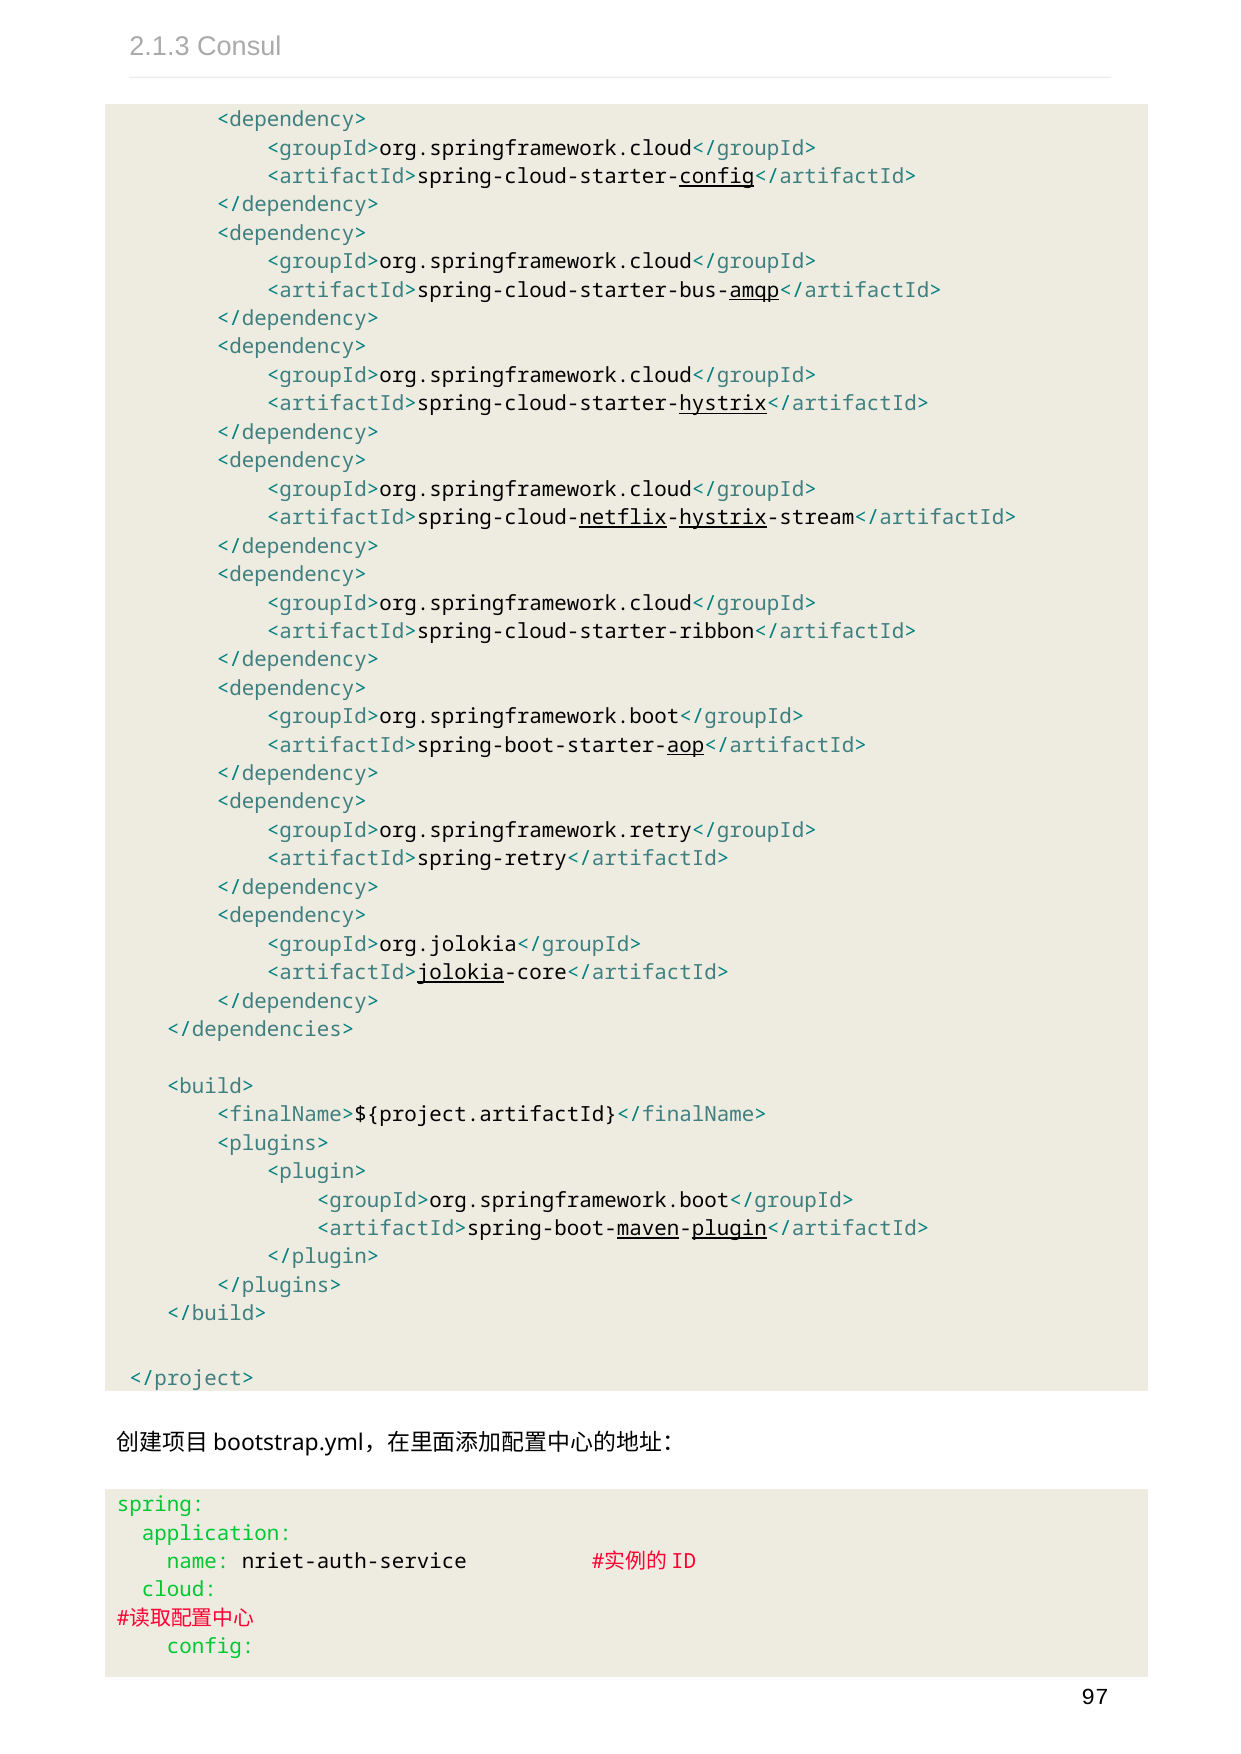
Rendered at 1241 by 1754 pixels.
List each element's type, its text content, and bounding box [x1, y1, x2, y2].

text 创建项目bootstrap.yml，在里面添加配置中心的地址： [117, 1424, 1136, 1457]
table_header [105, 104, 1148, 1391]
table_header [105, 1489, 1148, 1677]
